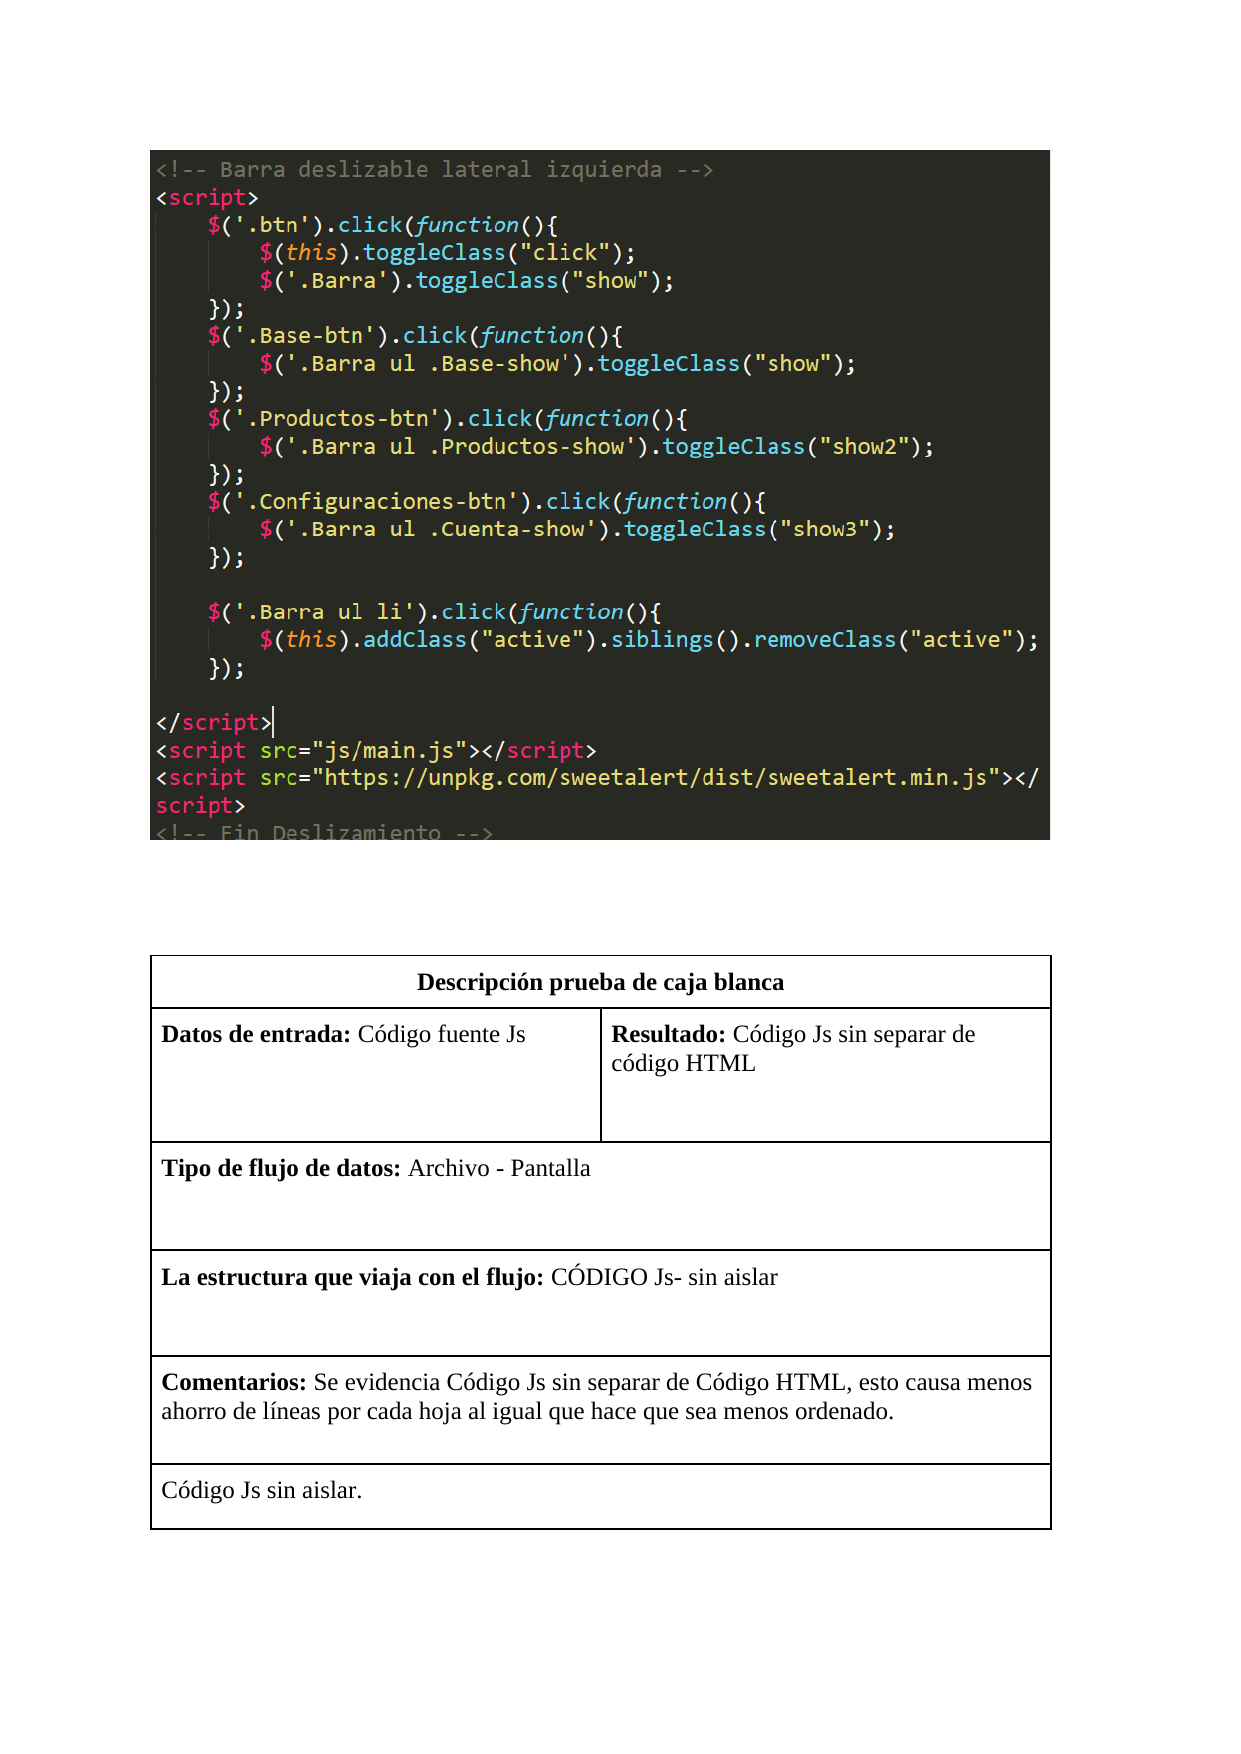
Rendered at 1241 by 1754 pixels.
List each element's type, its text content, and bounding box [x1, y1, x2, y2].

table_cell La estructura que viaja con el flujo: CÓDIGO Js- sin aislar [152, 1251, 1050, 1354]
table_cell Comentarios: Se evidencia Código Js sin separar de Código HTML, esto causa menos ahorro de líneas por cada hoja al igual que hace que sea menos ordenado. [152, 1357, 1050, 1463]
table_cell Tipo de flujo de datos: Archivo - Pantalla [152, 1143, 1050, 1249]
table_cell Datos de entrada: Código fuente Js [152, 1009, 600, 1141]
table_cell Código Js sin aislar. [152, 1465, 1050, 1527]
picture [150, 150, 1050, 840]
table_cell Resultado: Código Js sin separar de código HTML [602, 1009, 1050, 1141]
table_header Descripción prueba de caja blanca [152, 956, 1050, 1007]
